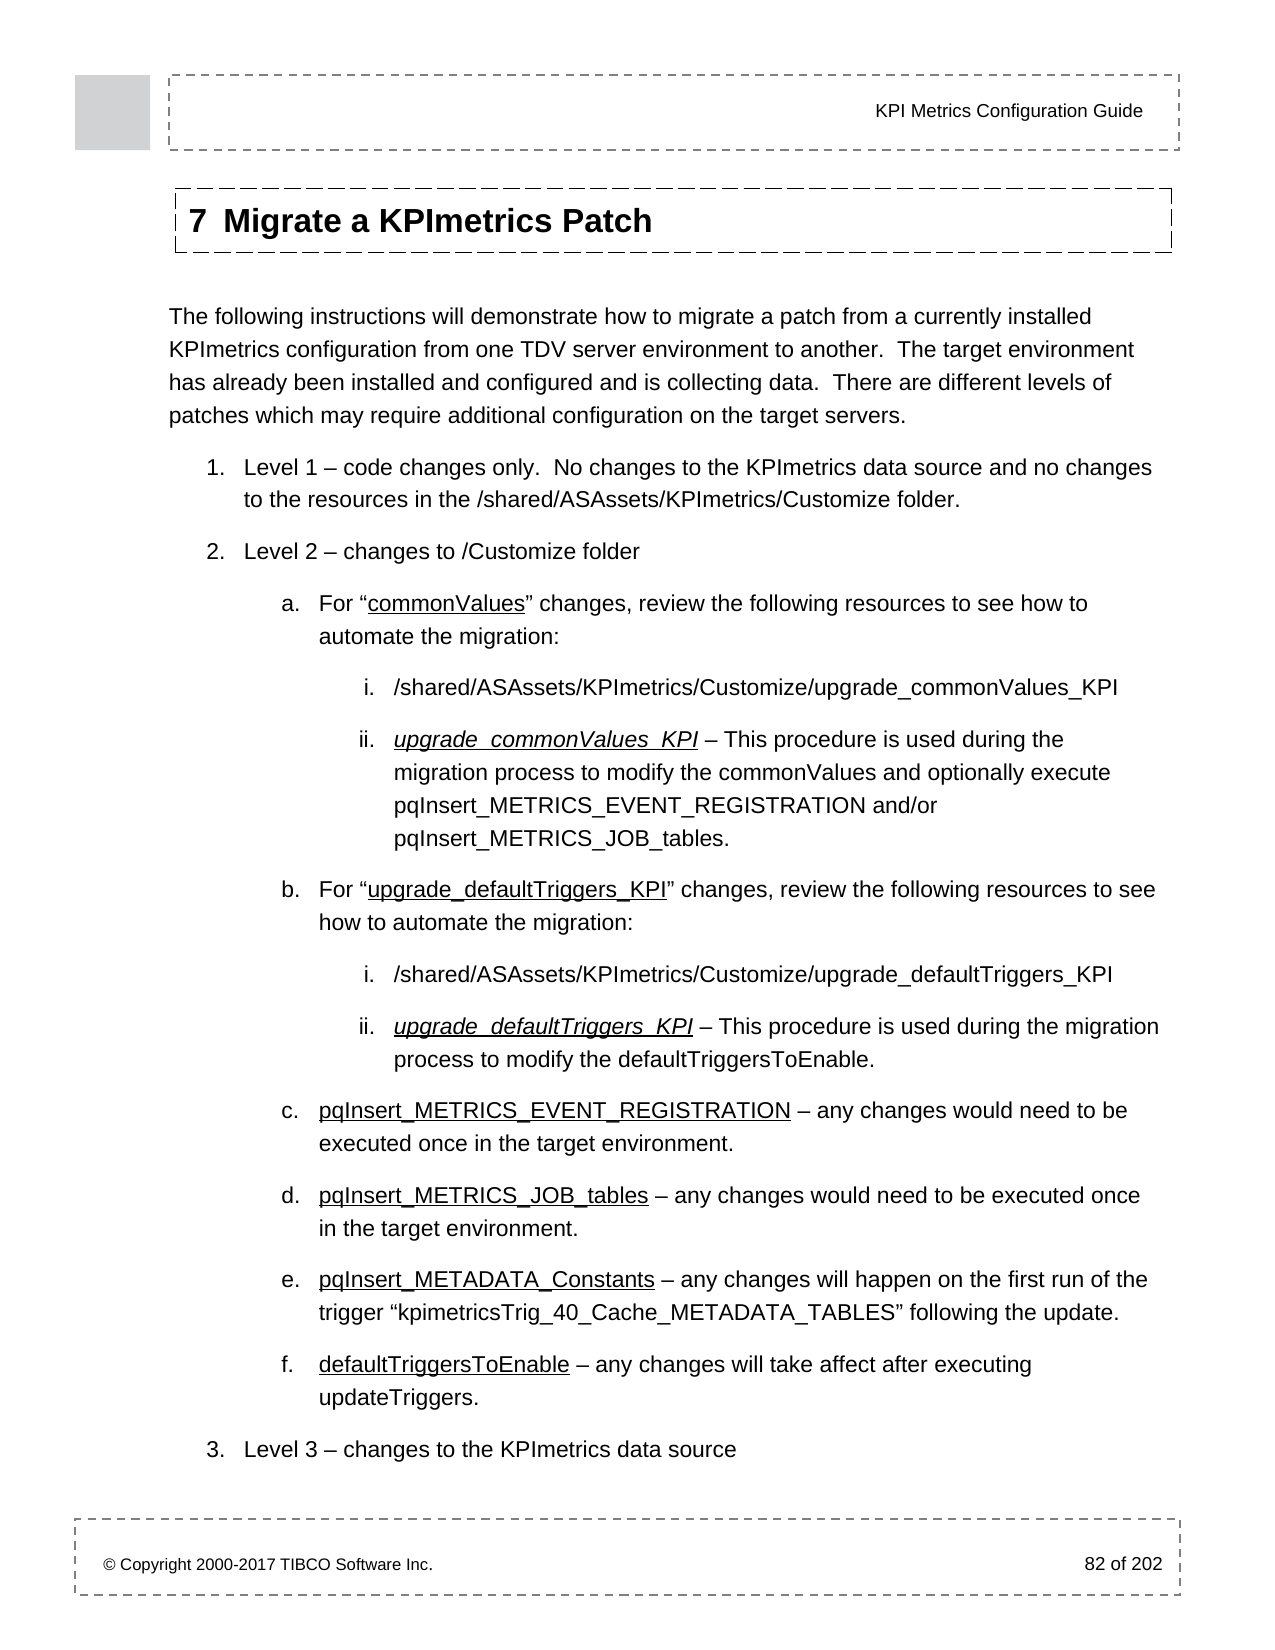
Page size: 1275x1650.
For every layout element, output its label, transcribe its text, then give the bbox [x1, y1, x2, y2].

list pqInsert_METRICS_JOB_tables – any changes would need to be executed once in the target environment. [281, 1182, 1162, 1241]
list For “commonValues” changes, review the following resources to see how to automate the migration: [281, 590, 1162, 649]
list pqInsert_METRICS_EVENT_REGISTRATION – any changes would need to be executed once in the target environment. [281, 1097, 1162, 1156]
list /shared/ASAssets/KPImetrics/Customize/upgrade_defaultTriggers_KPI [375, 961, 1162, 987]
list Level 1 – code changes only. No changes to the KPImetrics data source and no changes to the resources in the /shared/ASAssets/KPImetrics/Customize folder. [206, 453, 1162, 513]
list upgrade_commonValues_KPI – This procedure is used during the migration process to modify the commonValues and optionally execute pqInsert_METRICS_EVENT_REGISTRATION and/or pqInsert_METRICS_JOB_tables. [375, 726, 1162, 851]
list defaultTriggersToEnable – any changes will take affect after executing updateTriggers. [281, 1351, 1162, 1410]
list upgrade_defaultTriggers_KPI – This procedure is used during the migration process to modify the defaultTriggersToEnable. [375, 1013, 1162, 1072]
list /shared/ASAssets/KPImetrics/Customize/upgrade_commonValues_KPI [375, 674, 1162, 701]
subtitle Migrate a KPImetrics Patch [175, 187, 1172, 253]
text The following instructions will demonstrate how to migrate a patch from a currently installed KPImetrics configuration from one TDV server environment to another. The target environment has already been installed and configured and is collecting data. There are different levels of patches which may require additional configuration on the target servers. [169, 303, 1162, 428]
list For “upgrade_defaultTriggers_KPI” changes, review the following resources to see how to automate the migration: [281, 876, 1162, 936]
list Level 3 – changes to the KPImetrics data source [206, 1436, 1162, 1462]
list pqInsert_METADATA_Constants – any changes will happen on the first run of the trigger “kpimetricsTrig_40_Cache_METADATA_TABLES” following the update. [281, 1266, 1162, 1326]
list Level 2 – changes to /Customize folder [206, 538, 1162, 564]
